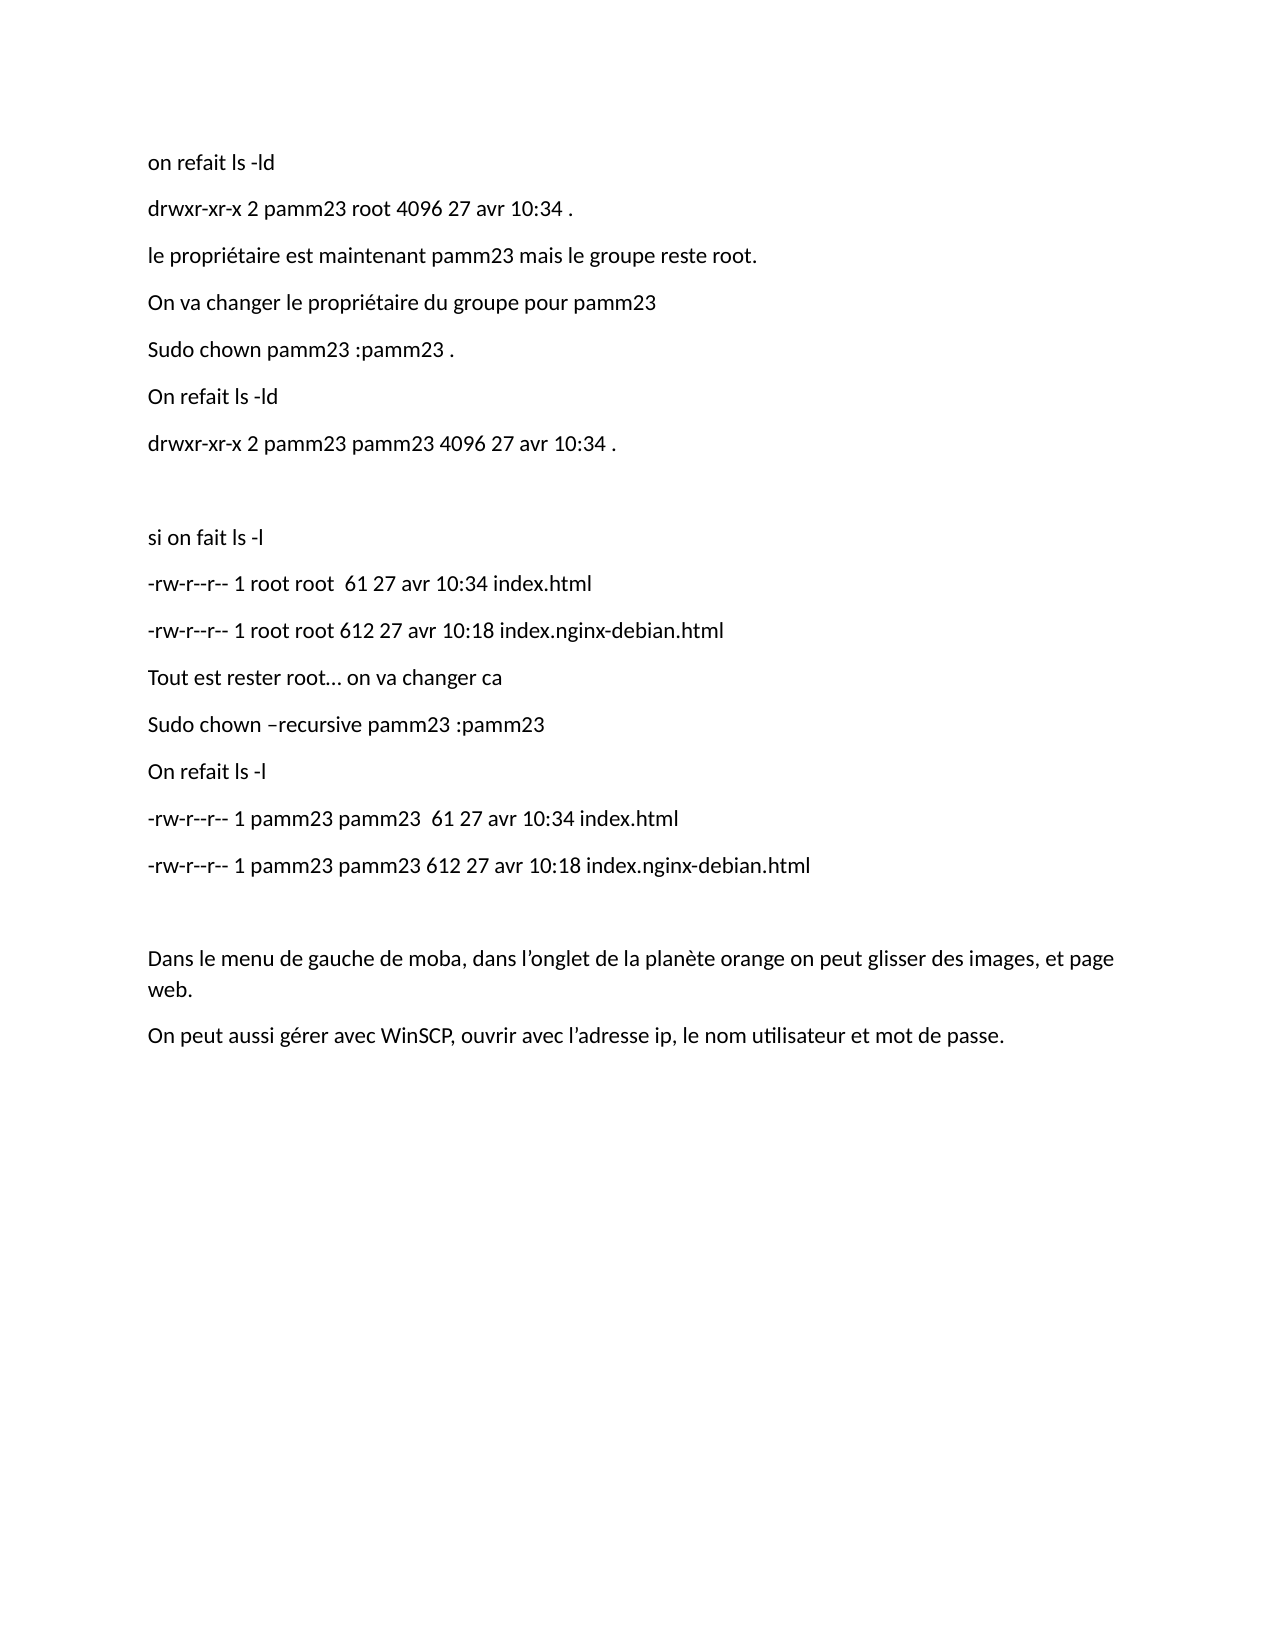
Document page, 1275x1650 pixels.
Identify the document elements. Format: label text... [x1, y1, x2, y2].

text -rw-r--r-- 1 pamm23 pamm23 612 27 avr 10:18 index.nginx-debian.html [148, 851, 1127, 879]
text le propriétaire est maintenant pamm23 mais le groupe reste root. [148, 241, 1127, 269]
text Sudo chown –recursive pamm23 :pamm23 [148, 710, 1127, 738]
text on refait ls -ld [148, 148, 1127, 176]
text On refait ls -ld [148, 382, 1127, 410]
text Dans le menu de gauche de moba, dans l’onglet de la planète orange on peut glisser des images, et page web. [148, 944, 1127, 1003]
text On va changer le propriétaire du groupe pour pamm23 [148, 288, 1127, 316]
text Tout est rester root… on va changer ca [148, 663, 1127, 691]
text -rw-r--r-- 1 root root 612 27 avr 10:18 index.nginx-debian.html [148, 616, 1127, 644]
text -rw-r--r-- 1 root root 61 27 avr 10:34 index.html [148, 569, 1127, 597]
text drwxr-xr-x 2 pamm23 pamm23 4096 27 avr 10:34 . [148, 429, 1127, 457]
text -rw-r--r-- 1 pamm23 pamm23 61 27 avr 10:34 index.html [148, 804, 1127, 832]
text drwxr-xr-x 2 pamm23 root 4096 27 avr 10:34 . [148, 194, 1127, 222]
text si on fait ls -l [148, 523, 1127, 551]
text On peut aussi gérer avec WinSCP, ouvrir avec l’adresse ip, le nom utilisateur et mot de passe. [148, 1022, 1127, 1049]
text On refait ls -l [148, 757, 1127, 785]
text Sudo chown pamm23 :pamm23 . [148, 335, 1127, 363]
